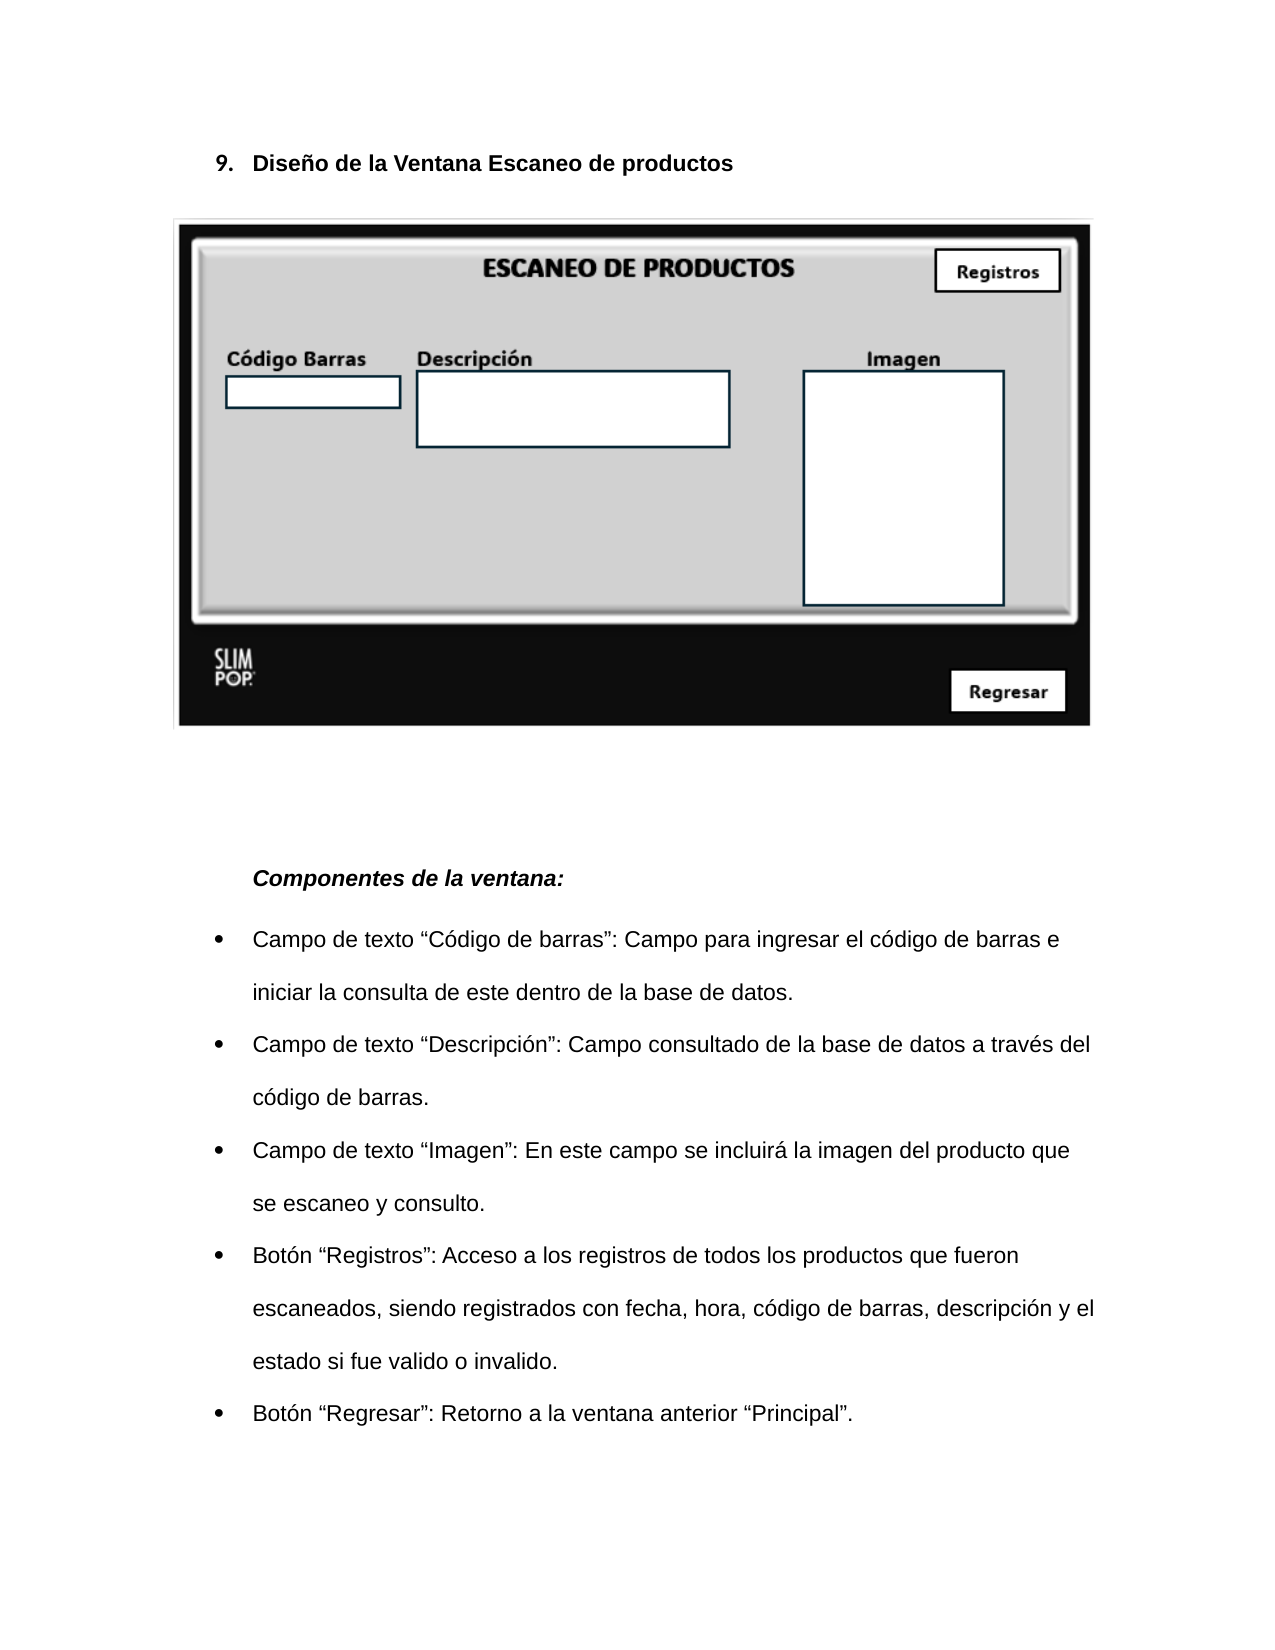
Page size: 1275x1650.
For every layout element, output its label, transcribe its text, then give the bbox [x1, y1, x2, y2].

picture [173, 217, 1094, 731]
subtitle Componentes de la ventana: [177, 865, 1098, 891]
list Campo de texto “Código de barras”: Campo para ingresar el código de barras e iniciar la consulta de este dentro de la base de datos. [215, 926, 1098, 1005]
subtitle Diseño de la Ventana Escaneo de productos [215, 148, 1098, 178]
list Campo de texto “Descripción”: Campo consultado de la base de datos a través del código de barras. [215, 1031, 1098, 1111]
list Botón “Regresar”: Retorno a la ventana anterior “Principal”. [215, 1400, 1098, 1427]
list Campo de texto “Imagen”: En este campo se incluirá la imagen del producto que se escaneo y consulto. [215, 1137, 1098, 1216]
list Botón “Registros”: Acceso a los registros de todos los productos que fueron escaneados, siendo registrados con fecha, hora, código de barras, descripción y el estado si fue valido o invalido. [215, 1242, 1098, 1374]
